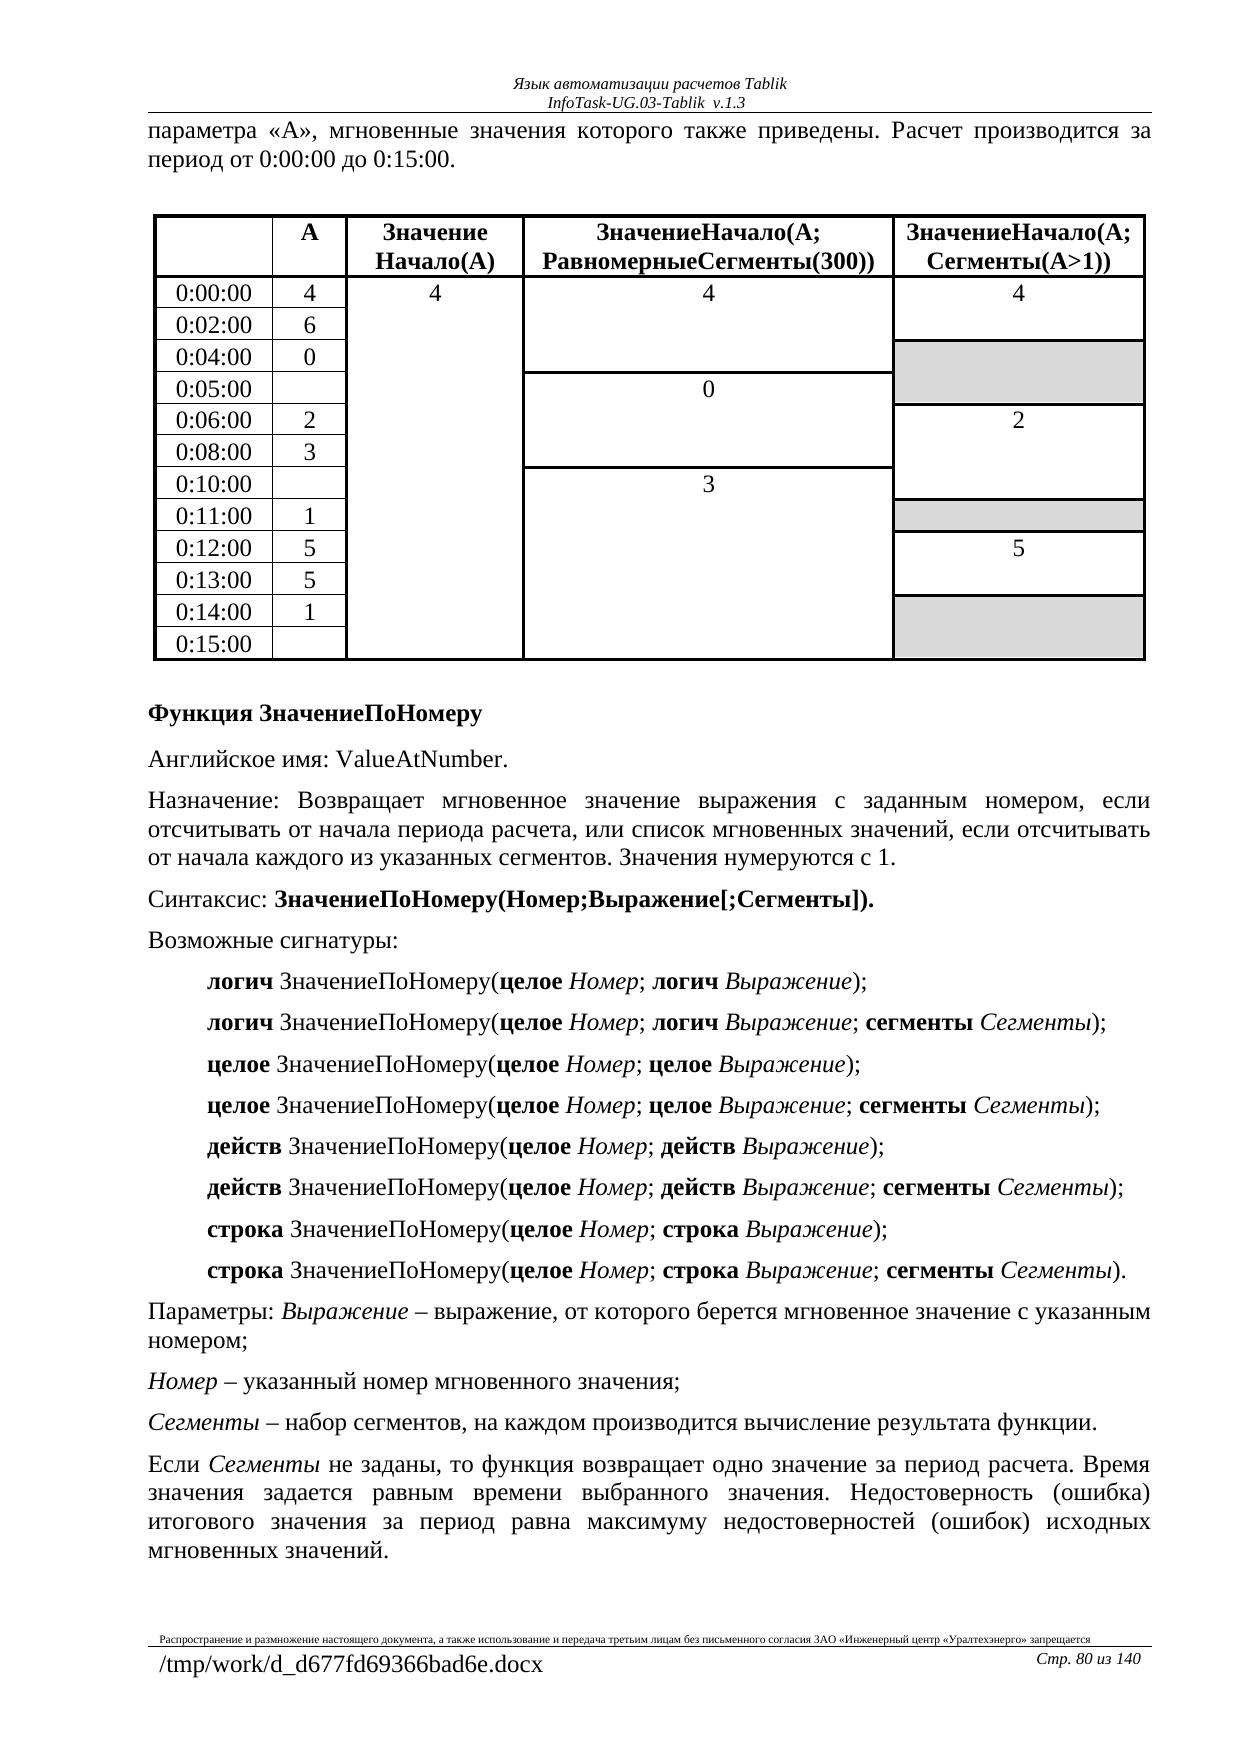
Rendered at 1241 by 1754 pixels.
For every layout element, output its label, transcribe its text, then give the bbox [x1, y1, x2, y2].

text действ ЗначениеПоНомеру(целое Номер; действ Выражение); [148, 1131, 1152, 1160]
text Функция ЗначениеПоНомеру [148, 698, 1152, 727]
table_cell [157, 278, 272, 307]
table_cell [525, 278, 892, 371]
text Номер – указанный номер мгновенного значения; [148, 1366, 1152, 1395]
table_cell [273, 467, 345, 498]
text Возможные сигнатуры: [148, 925, 1152, 954]
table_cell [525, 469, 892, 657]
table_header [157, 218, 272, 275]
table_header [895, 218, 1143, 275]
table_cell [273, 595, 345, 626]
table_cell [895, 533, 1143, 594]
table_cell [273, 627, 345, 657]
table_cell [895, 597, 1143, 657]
text Параметры: Выражение – выражение, от которого берется мгновенное значение с указанным номером; [148, 1296, 1152, 1354]
text Английское имя: ValueAtNumber. [148, 744, 1152, 772]
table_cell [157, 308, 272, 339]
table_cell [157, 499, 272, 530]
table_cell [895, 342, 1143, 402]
text логич ЗначениеПоНомеру(целое Номер; логич Выражение; сегменты Сегменты); [148, 1007, 1152, 1036]
text Синтаксис: ЗначениеПоНомеру(Номер;Выражение[;Сегменты]). [148, 884, 1152, 912]
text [148, 116, 1152, 173]
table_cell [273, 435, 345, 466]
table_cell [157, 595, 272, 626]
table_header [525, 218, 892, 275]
text действ ЗначениеПоНомеру(целое Номер; действ Выражение; сегменты Сегменты); [148, 1172, 1152, 1201]
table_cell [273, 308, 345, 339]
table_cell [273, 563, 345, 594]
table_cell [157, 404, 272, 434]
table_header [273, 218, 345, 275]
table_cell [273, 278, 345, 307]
text Сегменты – набор сегментов, на каждом производится вычисление результата функции. [148, 1407, 1152, 1436]
text логич ЗначениеПоНомеру(целое Номер; логич Выражение); [148, 966, 1152, 995]
text Если Сегменты не заданы, то функция возвращает одно значение за период расчета. Время значения задается равным времени выбранного значения. Недостоверность (ошибка) итогового значения за период равна максимуму недостоверностей (ошибок) исходных мгновенных значений. [148, 1449, 1152, 1564]
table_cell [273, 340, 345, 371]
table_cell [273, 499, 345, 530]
text строка ЗначениеПоНомеру(целое Номер; строка Выражение); [148, 1214, 1152, 1242]
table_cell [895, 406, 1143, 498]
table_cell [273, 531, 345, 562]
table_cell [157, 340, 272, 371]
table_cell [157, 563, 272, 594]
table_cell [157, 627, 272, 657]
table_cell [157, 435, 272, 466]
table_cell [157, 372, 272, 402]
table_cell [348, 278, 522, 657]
text Назначение: Возвращает мгновенное значение выражения с заданным номером, если отсчитывать от начала периода расчета, или список мгновенных значений, если отсчитывать от начала каждого из указанных сегментов. Значения нумеруются с 1. [148, 785, 1152, 871]
text целое ЗначениеПоНомеру(целое Номер; целое Выражение; сегменты Сегменты); [148, 1090, 1152, 1119]
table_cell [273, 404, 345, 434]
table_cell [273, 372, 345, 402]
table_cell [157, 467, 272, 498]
text строка ЗначениеПоНомеру(целое Номер; строка Выражение; сегменты Сегменты). [148, 1255, 1152, 1284]
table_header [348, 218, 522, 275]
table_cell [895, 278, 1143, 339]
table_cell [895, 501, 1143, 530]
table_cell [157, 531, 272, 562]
text целое ЗначениеПоНомеру(целое Номер; целое Выражение); [148, 1049, 1152, 1077]
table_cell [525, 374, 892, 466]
